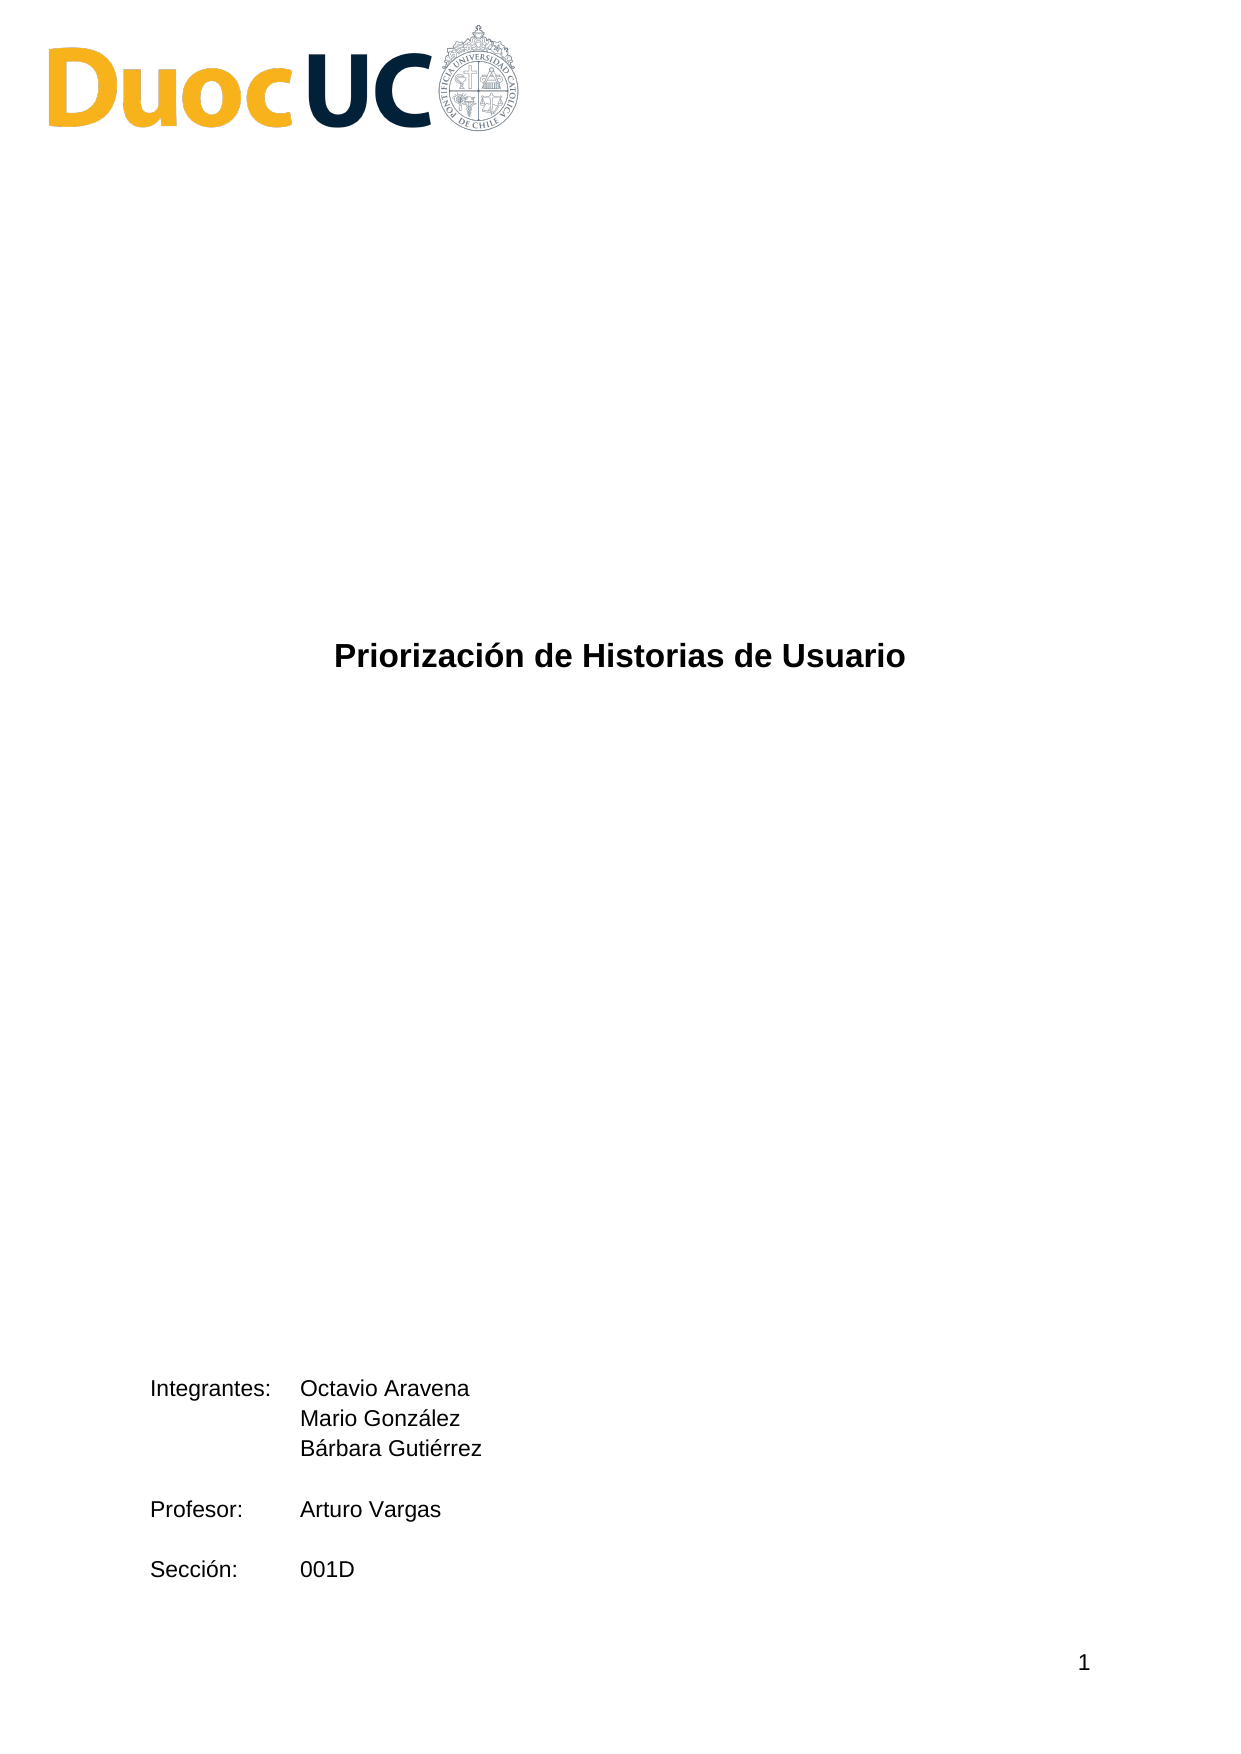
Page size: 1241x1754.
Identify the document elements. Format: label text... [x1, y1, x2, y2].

text Sección: 001D [150, 1556, 1090, 1582]
text Profesor: Arturo Vargas [150, 1496, 1090, 1522]
text Mario González [225, 1405, 1090, 1431]
picture [42, 18, 525, 138]
text Bárbara Gutiérrez [225, 1435, 1090, 1462]
text Priorización de Historias de Usuario [150, 636, 1090, 674]
text Integrantes: Octavio Aravena [150, 1375, 1090, 1401]
